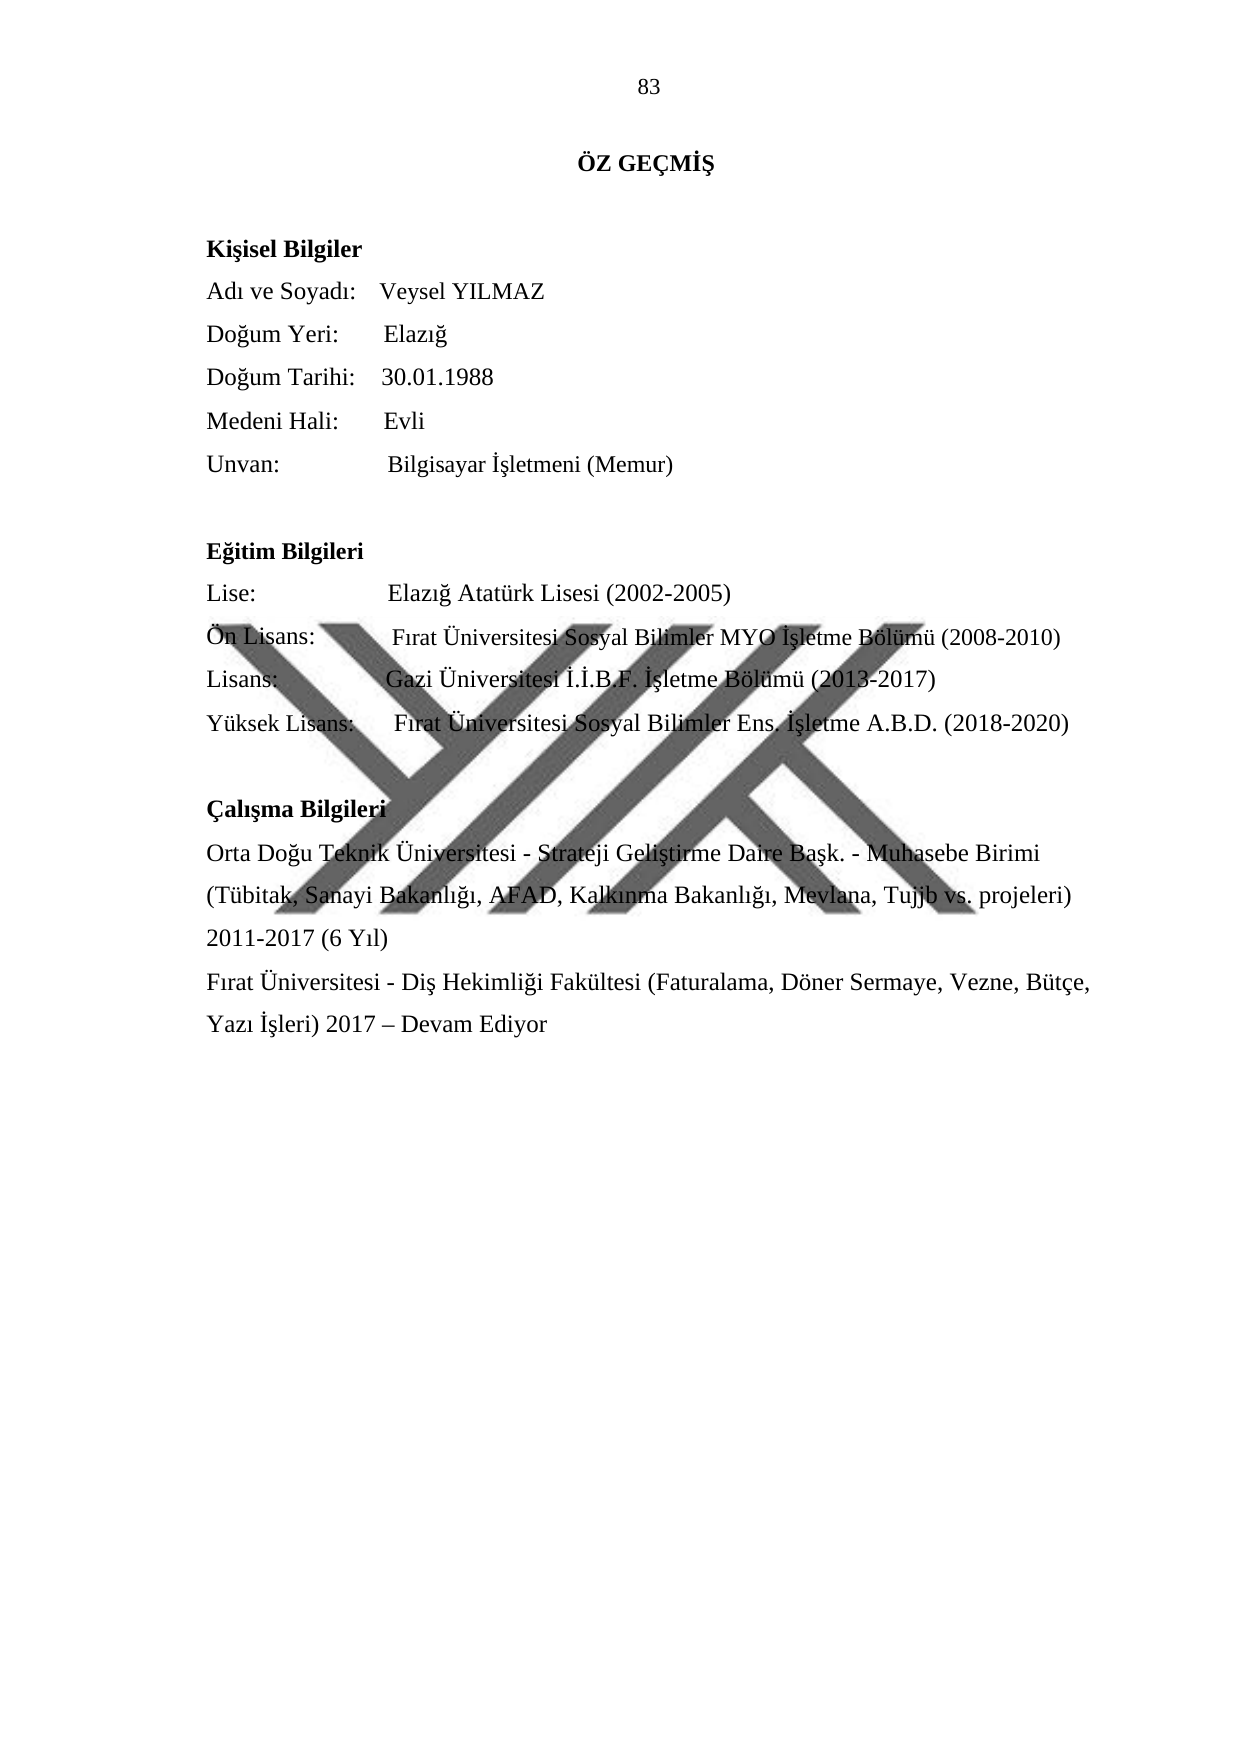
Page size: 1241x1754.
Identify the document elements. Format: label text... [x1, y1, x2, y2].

text Evli [383, 406, 1092, 434]
text Doğum Tarihi: [206, 362, 356, 391]
text Fırat Üniversitesi Sosyal Bilimler Ens. İşletme A.B.D. (2018-2020) [394, 708, 1092, 736]
text Çalışma Bilgileri [206, 794, 1092, 823]
text ÖZ GEÇMİŞ [577, 149, 1092, 176]
picture [208, 823, 980, 838]
text Yüksek Lisans: [206, 709, 360, 736]
text Ön Lisans: [206, 621, 360, 650]
text Adı ve Soyadı: Veysel YILMAZ [206, 276, 1092, 305]
text Orta Doğu Teknik Üniversitesi - Strateji Geliştirme Daire Başk. - Muhasebe Birimi (Tübitak, Sanayi Bakanlığı, AFAD, Kalkınma Bakanlığı, Mevlana, Tujjb vs. projeleri) 2011-2017 (6 Yıl) [206, 838, 1092, 952]
text Gazi Üniversitesi İ.İ.B.F. İşletme Bölümü (2013-2017) [385, 664, 1092, 693]
text 30.01.1988 [381, 362, 1092, 391]
text 83 [637, 73, 1092, 99]
text Lise: [206, 578, 360, 607]
picture [208, 616, 980, 794]
text Bilgisayar İşletmeni (Memur) [387, 450, 1092, 477]
text Doğum Yeri: [206, 319, 356, 348]
text Fırat Üniversitesi - Diş Hekimliği Fakültesi (Faturalama, Döner Sermaye, Vezne, Bütçe, Yazı İşleri) 2017 – Devam Ediyor [206, 967, 1092, 1037]
text Elazığ [383, 319, 1092, 348]
text Medeni Hali: [206, 406, 356, 434]
text Kişisel Bilgiler [206, 234, 1092, 262]
text Lisans: [206, 664, 360, 693]
text Elazığ Atatürk Lisesi (2002-2005) [387, 578, 1092, 607]
text Unvan: [206, 449, 356, 477]
text Eğitim Bilgileri [206, 537, 1092, 564]
text Fırat Üniversitesi Sosyal Bilimler MYO İşletme Bölümü (2008-2010) [392, 622, 1092, 650]
